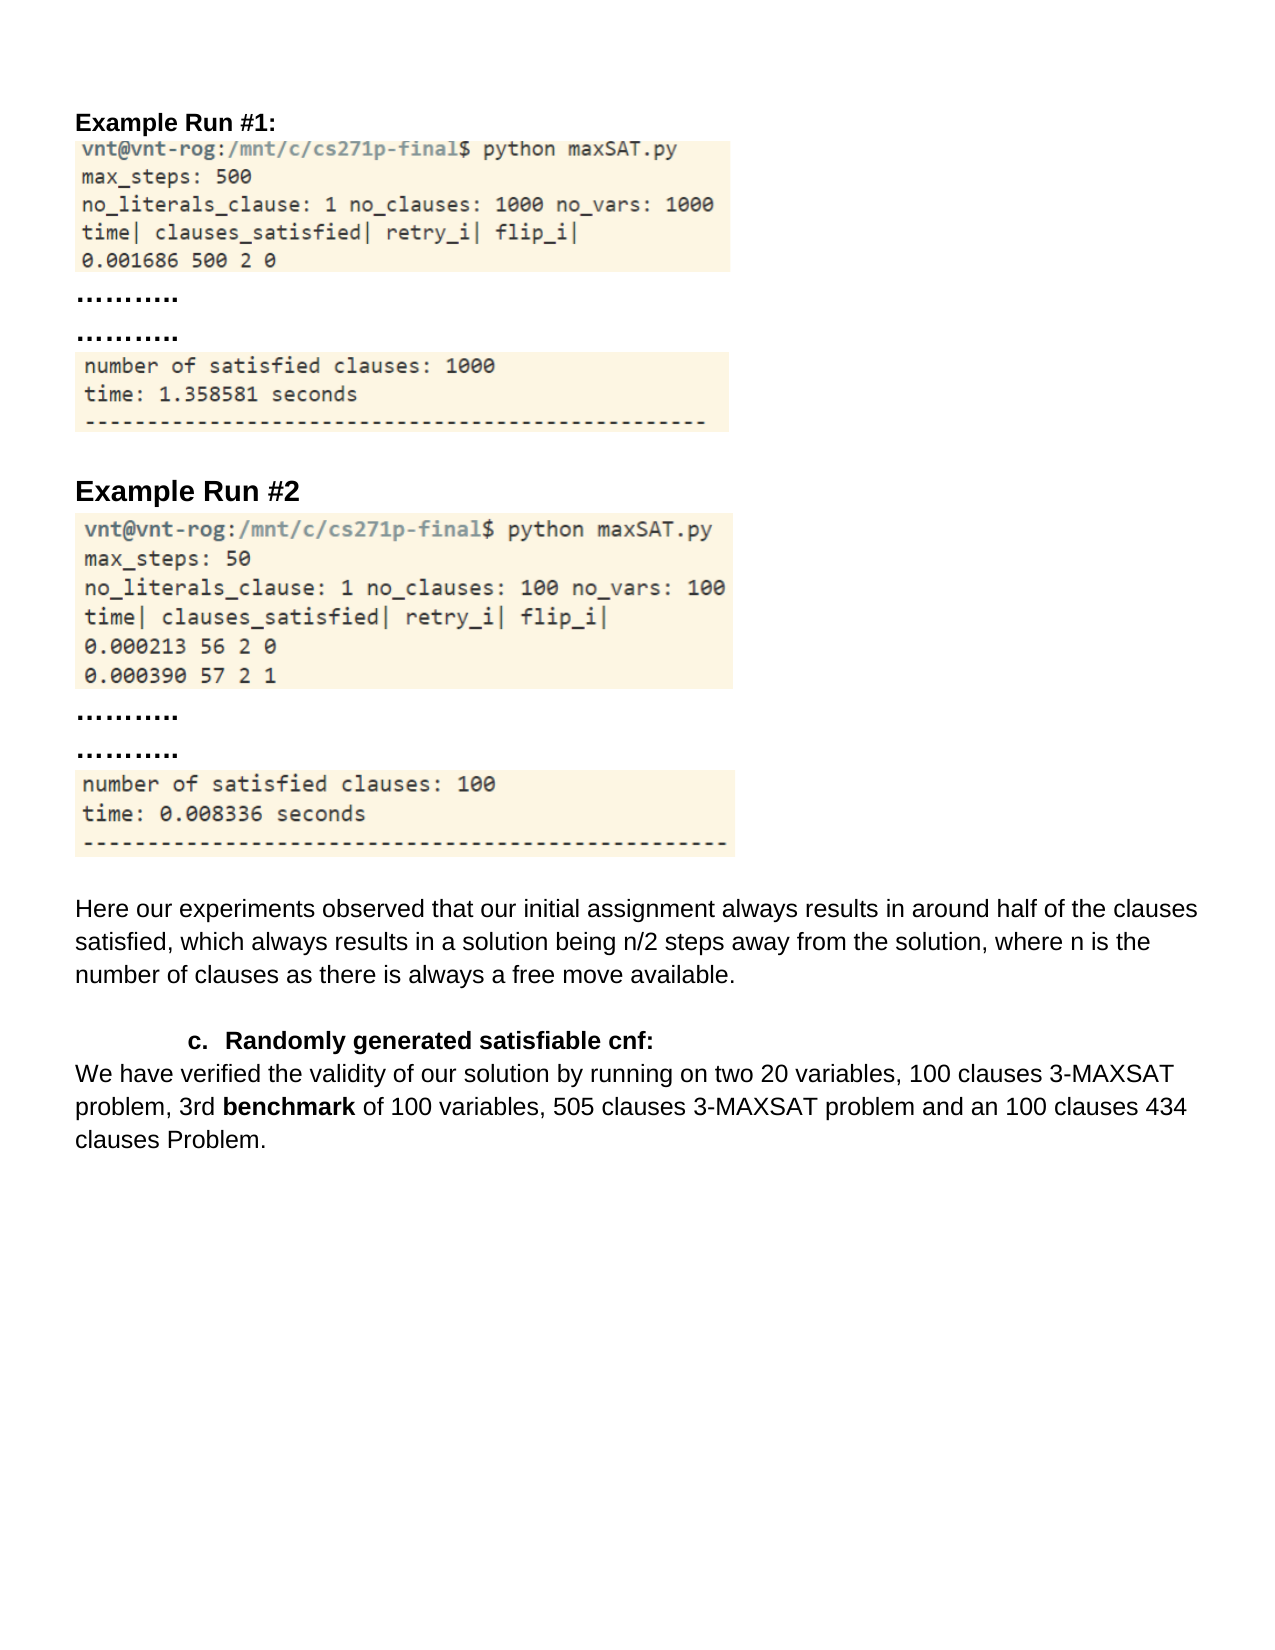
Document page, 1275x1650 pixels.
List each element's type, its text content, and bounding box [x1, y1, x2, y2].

text ……….. [75, 314, 1200, 347]
text Example Run #1: [75, 108, 1200, 137]
text ……….. [75, 693, 1200, 726]
picture [75, 513, 733, 689]
text ……….. [75, 275, 1200, 309]
picture [75, 141, 731, 272]
text ……….. [75, 731, 1200, 765]
text Here our experiments observed that our initial assignment always results in around half of the clauses satisfied, which always results in a solution being n/2 steps away from the solution, where n is the number of clauses as there is always a free move available. [75, 894, 1200, 988]
text Example Run #2 [75, 474, 1200, 508]
picture [75, 770, 736, 857]
list Randomly generated satisfiable cnf: [187, 1026, 1200, 1054]
picture [75, 352, 729, 432]
text We have verified the validity of our solution by running on two 20 variables, 100 clauses 3-MAXSAT problem, 3rd benchmark of 100 variables, 505 clauses 3-MAXSAT problem and an 100 clauses 434 clauses Problem. [75, 1059, 1200, 1154]
